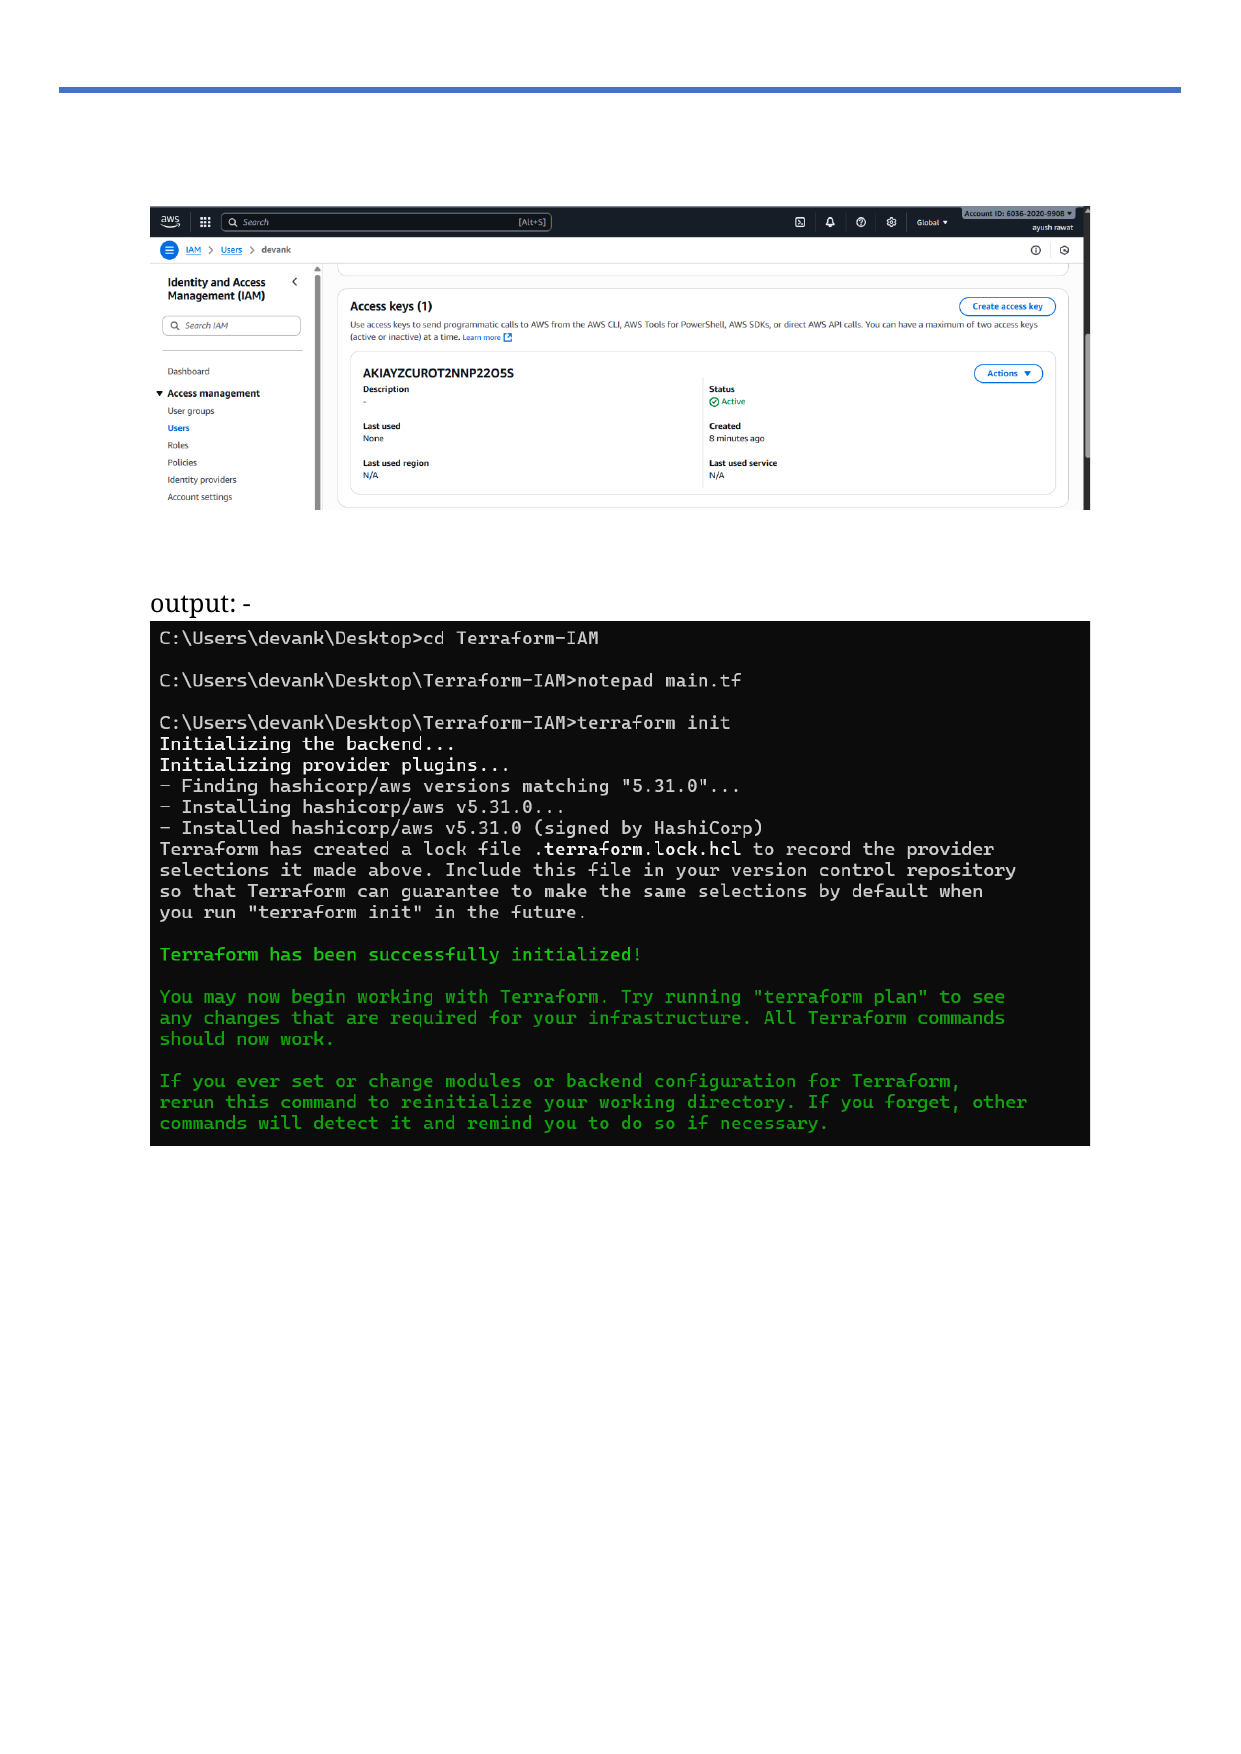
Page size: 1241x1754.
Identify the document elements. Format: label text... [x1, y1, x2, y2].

picture [150, 206, 1091, 510]
text For Access key and Secret access key output: - [150, 510, 1090, 621]
picture [150, 621, 1091, 1146]
